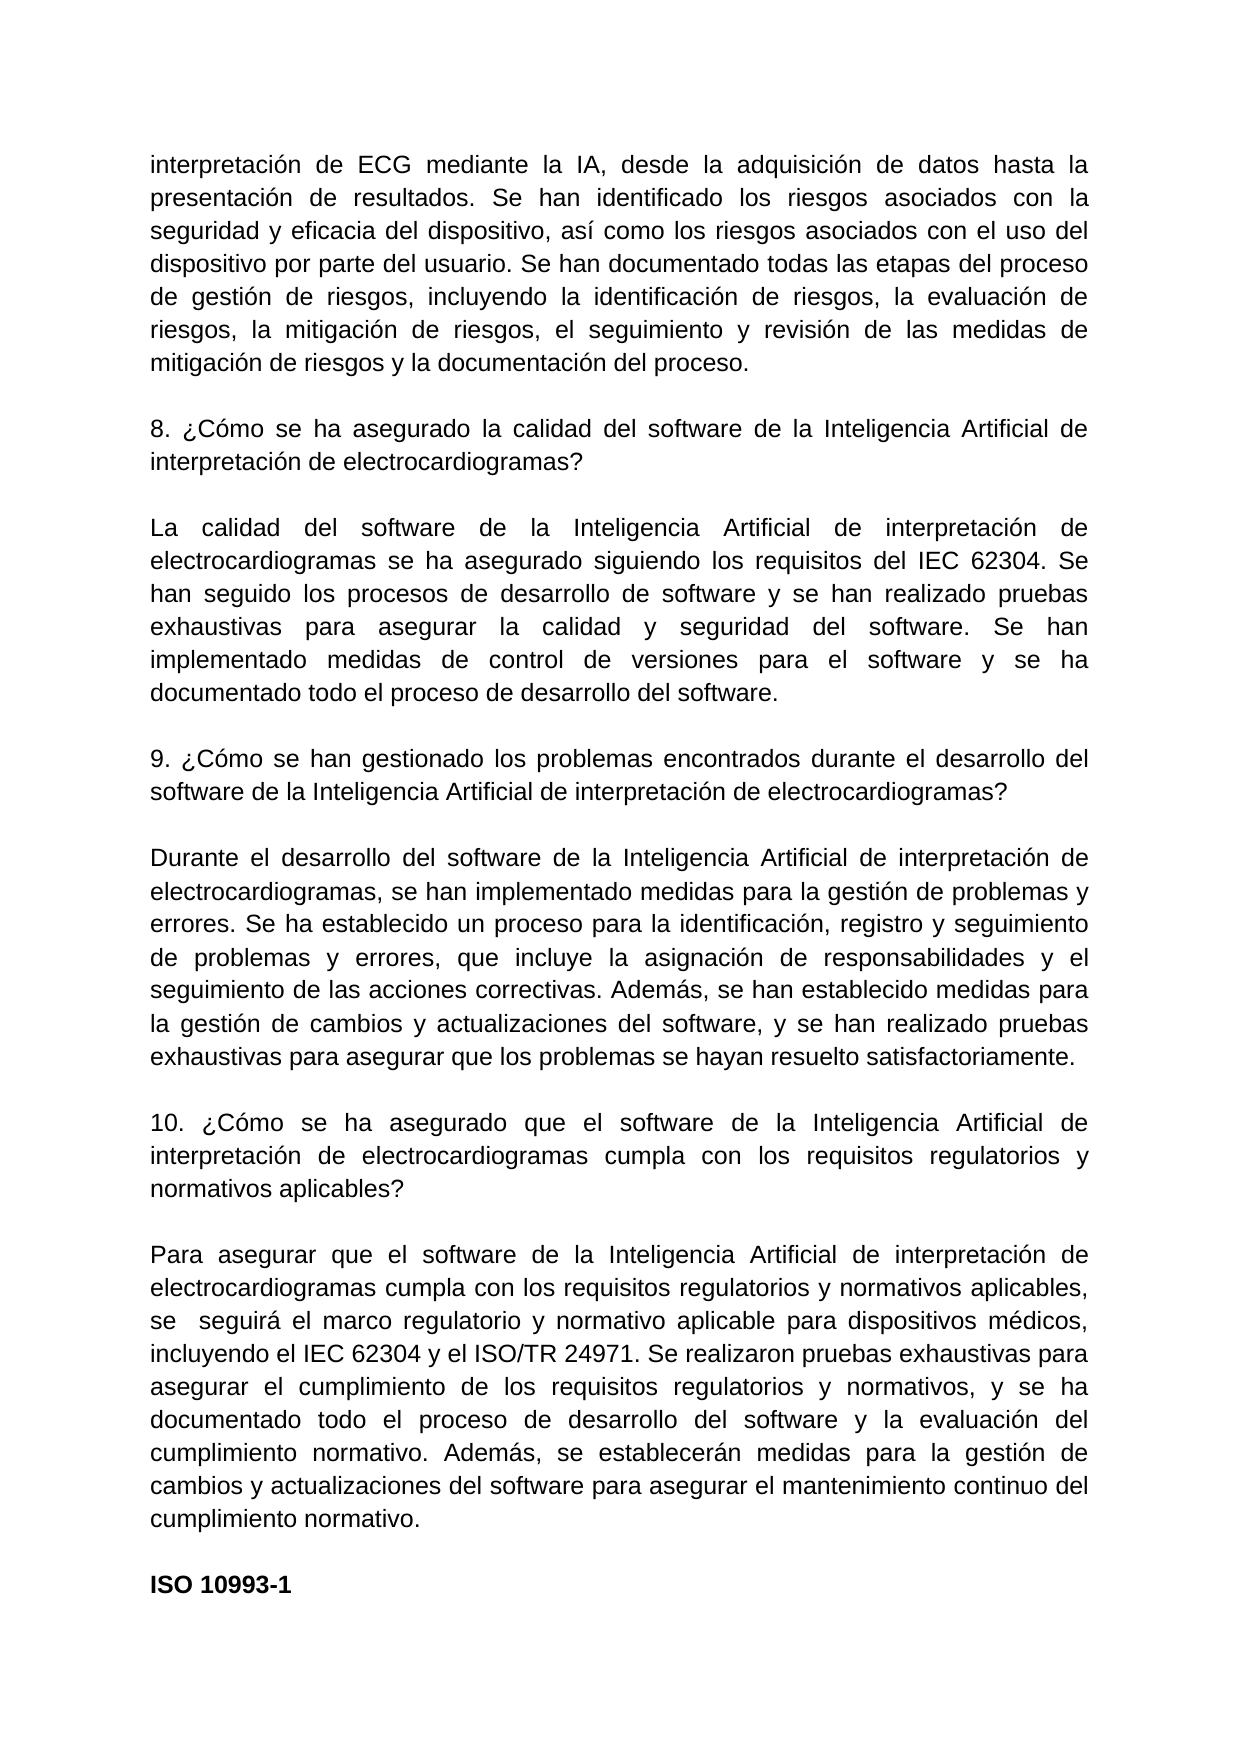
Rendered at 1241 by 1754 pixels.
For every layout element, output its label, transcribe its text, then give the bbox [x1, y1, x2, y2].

text 10. ¿Cómo se ha asegurado que el software de la Inteligencia Artificial de interpretación de electrocardiogramas cumpla con los requisitos regulatorios y normativos aplicables? [150, 1108, 1090, 1202]
text Durante el desarrollo del software de la Inteligencia Artificial de interpretación de electrocardiogramas, se han implementado medidas para la gestión de problemas y errores. Se ha establecido un proceso para la identificación, registro y seguimiento de problemas y errores, que incluye la asignación de responsabilidades y el seguimiento de las acciones correctivas. Además, se han establecido medidas para la gestión de cambios y actualizaciones del software, y se han realizado pruebas exhaustivas para asegurar que los problemas se hayan resuelto satisfactoriamente. [150, 843, 1090, 1070]
text Para asegurar que el software de la Inteligencia Artificial de interpretación de electrocardiogramas cumpla con los requisitos regulatorios y normativos aplicables, se seguirá el marco regulatorio y normativo aplicable para dispositivos médicos, incluyendo el IEC 62304 y el ISO/TR 24971. Se realizaron pruebas exhaustivas para asegurar el cumplimiento de los requisitos regulatorios y normativos, y se ha documentado todo el proceso de desarrollo del software y la evaluación del cumplimiento normativo. Además, se establecerán medidas para la gestión de cambios y actualizaciones del software para asegurar el mantenimiento continuo del cumplimiento normativo. [150, 1240, 1090, 1533]
text La calidad del software de la Inteligencia Artificial de interpretación de electrocardiogramas se ha asegurado siguiendo los requisitos del IEC 62304. Se han seguido los procesos de desarrollo de software y se han realizado pruebas exhaustivas para asegurar la calidad y seguridad del software. Se han implementado medidas de control de versiones para el software y se ha documentado todo el proceso de desarrollo del software. [150, 513, 1090, 707]
text 8. ¿Cómo se ha asegurado la calidad del software de la Inteligencia Artificial de interpretación de electrocardiogramas? [150, 414, 1090, 476]
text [150, 150, 1090, 377]
text ISO 10993-1 [150, 1570, 1090, 1599]
text 9. ¿Cómo se han gestionado los problemas encontrados durante el desarrollo del software de la Inteligencia Artificial de interpretación de electrocardiogramas? [150, 744, 1090, 806]
